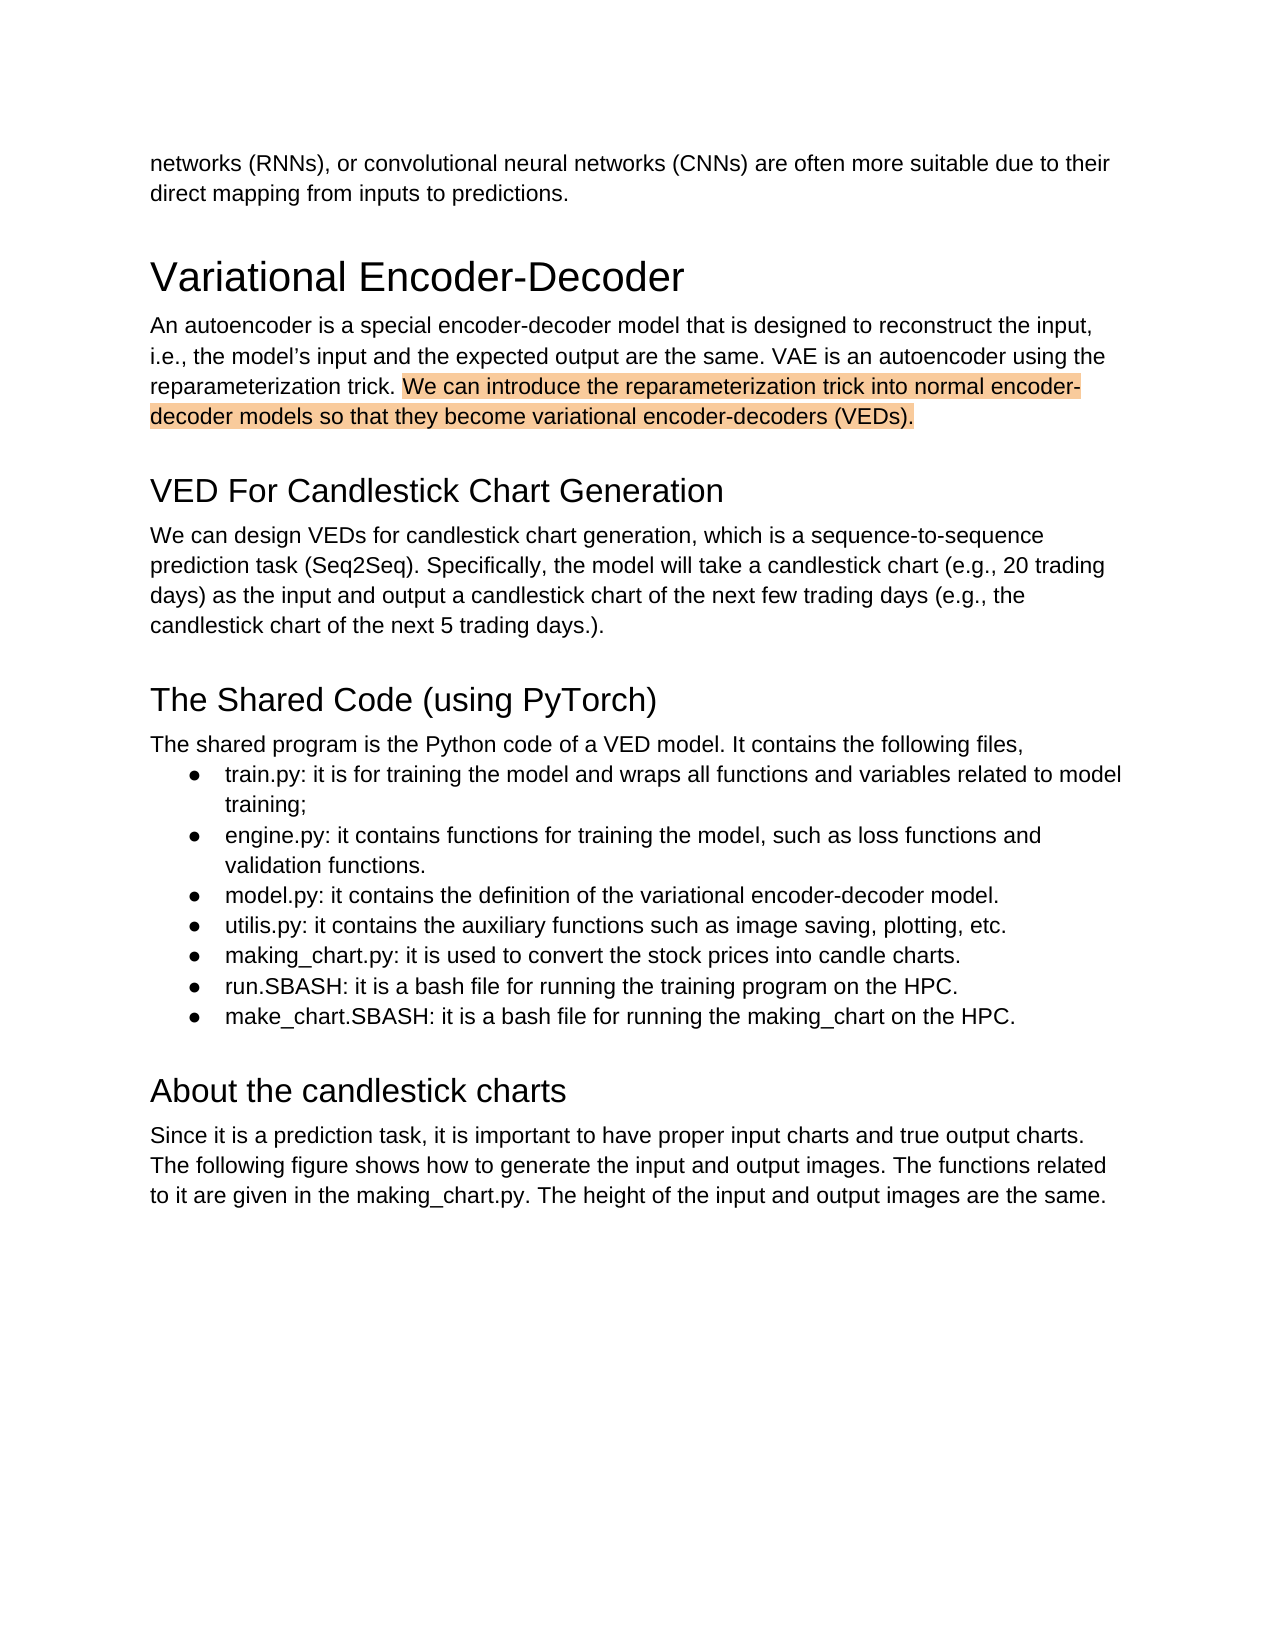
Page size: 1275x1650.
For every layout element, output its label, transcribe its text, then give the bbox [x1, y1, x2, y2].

subtitle Variational Encoder-Decoder [150, 252, 1125, 300]
subtitle The Shared Code (using PyTorch) [150, 680, 1125, 718]
subtitle About the candlestick charts [150, 1071, 1125, 1109]
text An autoencoder is a special encoder-decoder model that is designed to reconstruct the input, i.e., the model’s input and the expected output are the same. VAE is an autoencoder using the reparameterization trick. We can introduce the reparameterization trick into normal encoder-decoder models so that they become variational encoder-decoders (VEDs). [150, 312, 1125, 429]
text The shared program is the Python code of a VED model. It contains the following files, [150, 731, 1125, 757]
text Since it is a prediction task, it is important to have proper input charts and true output charts. The following figure shows how to generate the input and output images. The functions related to it are given in the making_chart.py. The height of the input and output images are the same. [150, 1122, 1125, 1208]
list train.py: it is for training the model and wraps all functions and variables related to model training; [187, 761, 1125, 818]
text We can design VEDs for candlestick chart generation, which is a sequence-to-sequence prediction task (Seq2Seq). Specifically, the model will take a candlestick chart (e.g., 20 trading days) as the input and output a candlestick chart of the next few trading days (e.g., the candlestick chart of the next 5 trading days.). [150, 522, 1125, 639]
list making_chart.py: it is used to convert the stock prices into candle charts. [187, 942, 1125, 969]
list engine.py: it contains functions for training the model, such as loss functions and validation functions. [187, 822, 1125, 878]
list make_chart.SBASH: it is a bash file for running the making_chart on the HPC. [187, 1003, 1125, 1029]
list model.py: it contains the definition of the variational encoder-decoder model. [187, 882, 1125, 908]
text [150, 150, 1125, 207]
subtitle VED For Candlestick Chart Generation [150, 471, 1125, 509]
list run.SBASH: it is a bash file for running the training program on the HPC. [187, 973, 1125, 999]
list utilis.py: it contains the auxiliary functions such as image saving, plotting, etc. [187, 912, 1125, 939]
